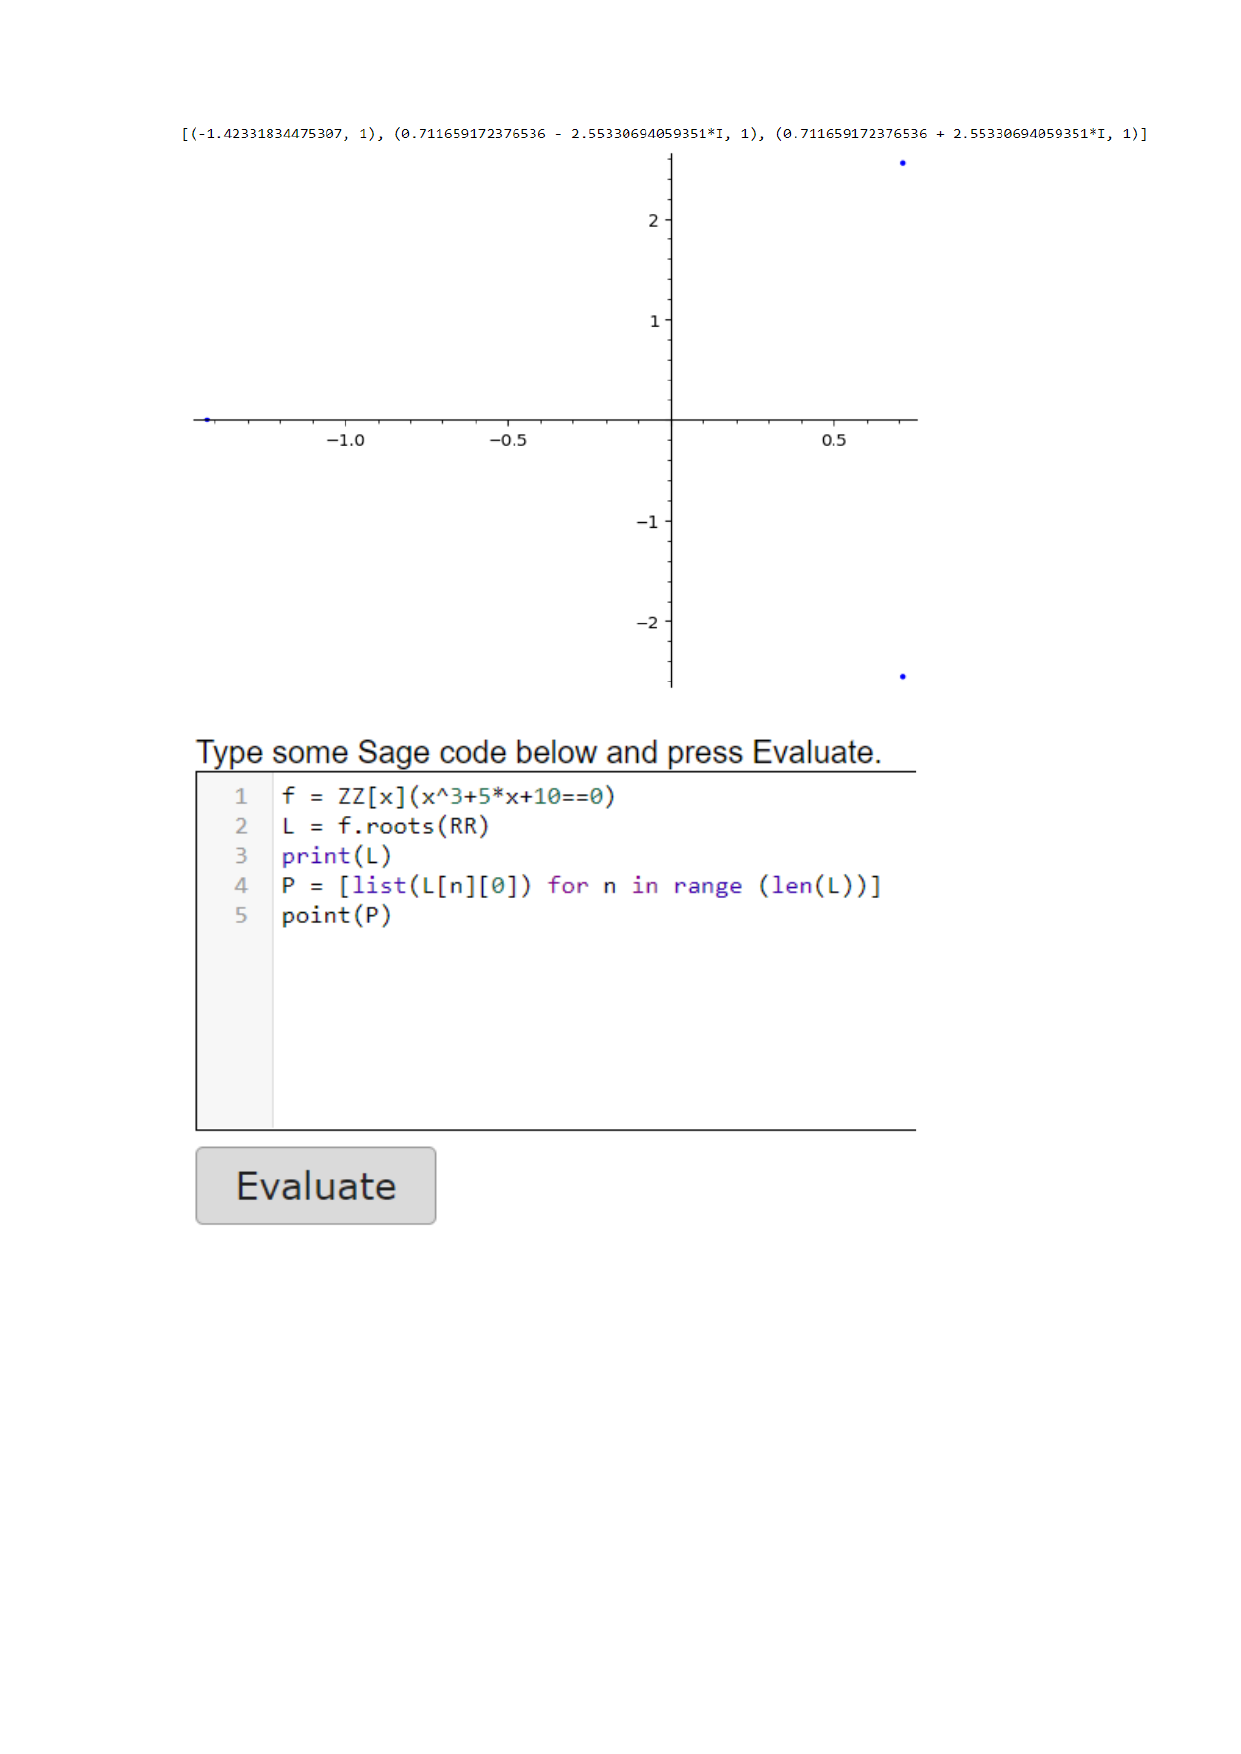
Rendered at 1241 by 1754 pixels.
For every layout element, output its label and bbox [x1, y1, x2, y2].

picture [177, 118, 1152, 700]
picture [177, 718, 917, 1247]
